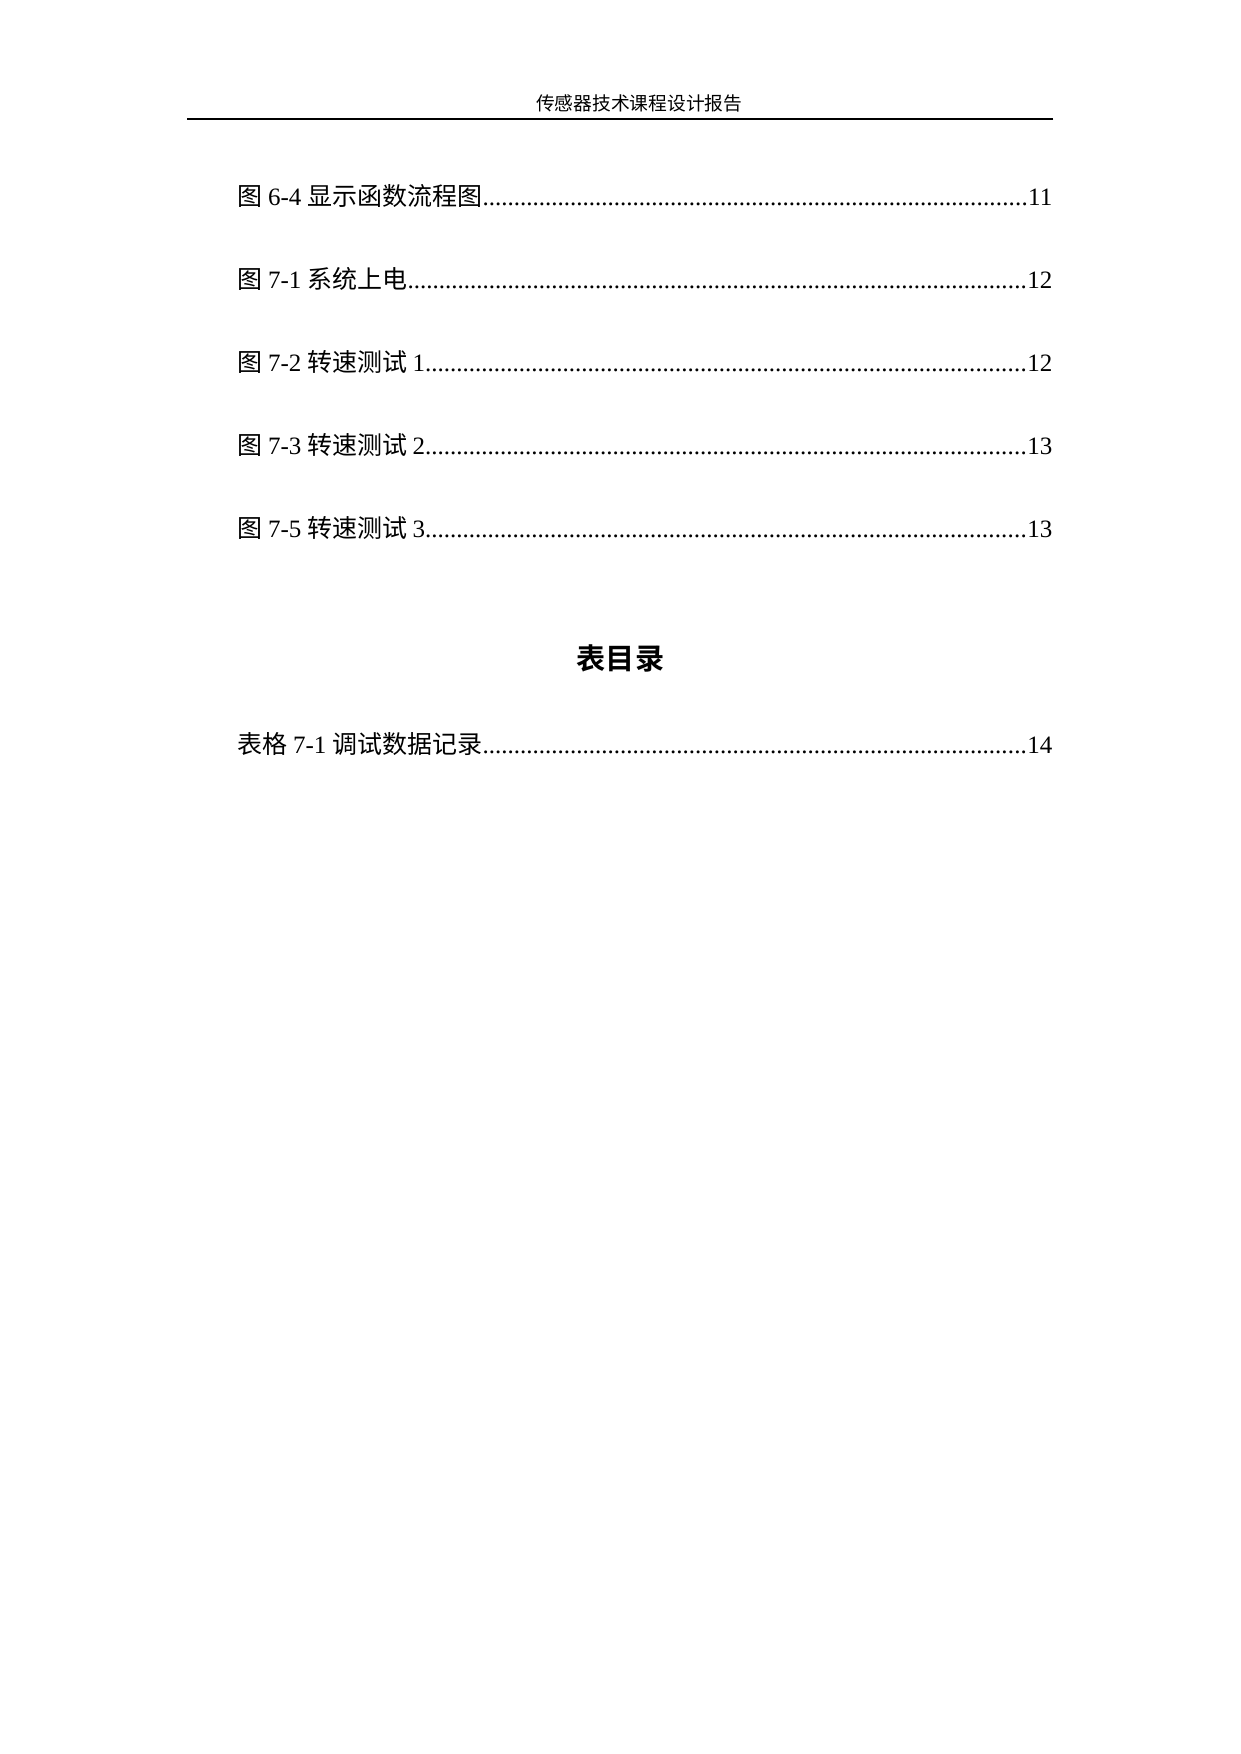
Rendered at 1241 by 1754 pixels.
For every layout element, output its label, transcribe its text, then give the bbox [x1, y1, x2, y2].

text 图 7-1 系统上电 12 [237, 245, 1053, 310]
text 表格 7-1 调试数据记录 14 [237, 711, 1053, 776]
text 图 7-5 转速测试3 13 [237, 494, 1053, 559]
text 表目录 [187, 624, 1053, 689]
text 图 7-3 转速测试2 13 [237, 411, 1053, 476]
text 图 7-2 转速测试1 12 [237, 328, 1053, 393]
text 图 6-4 显示函数流程图 11 [237, 162, 1053, 227]
